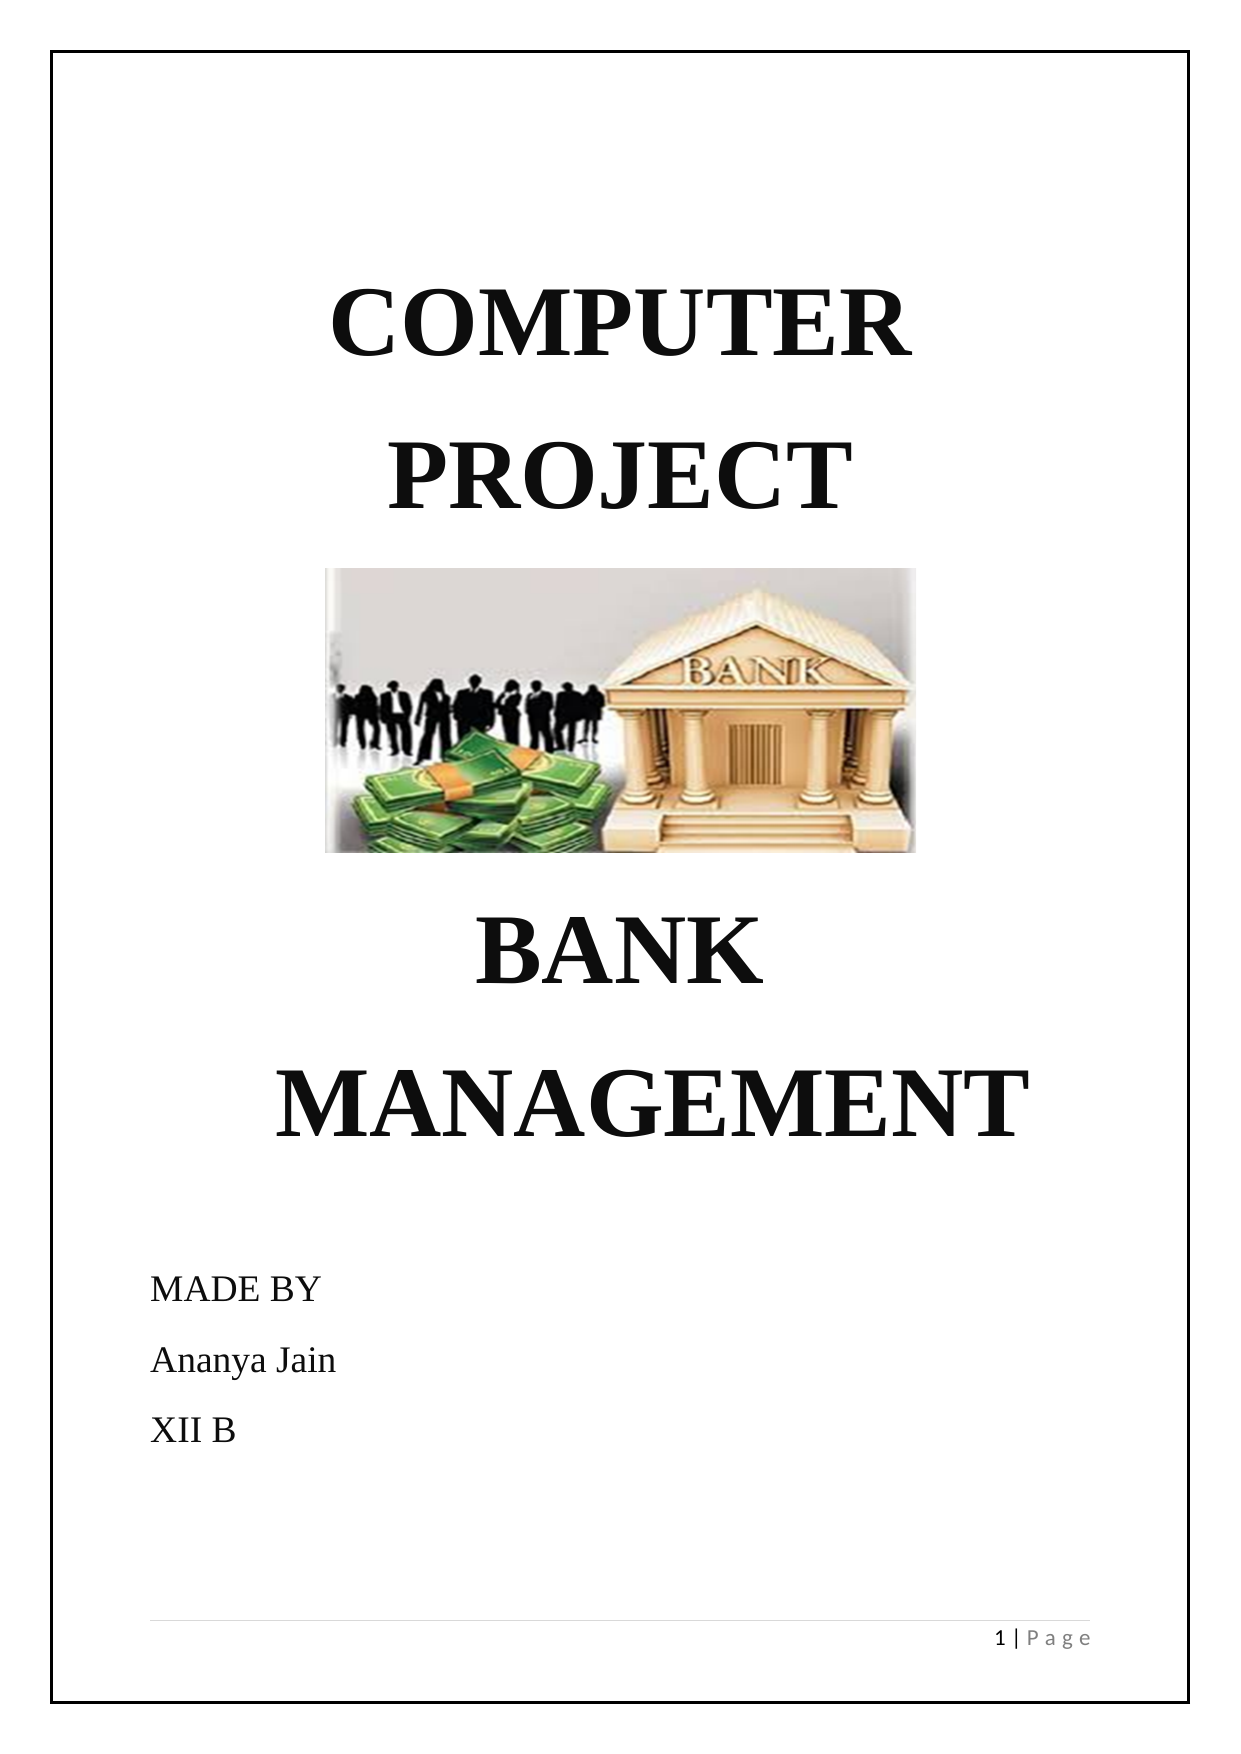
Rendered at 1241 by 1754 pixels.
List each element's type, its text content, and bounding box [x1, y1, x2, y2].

text XII B [150, 1408, 1090, 1451]
text BANK [150, 890, 1090, 1005]
text MADE BY [150, 1267, 1090, 1310]
text Ananya Jain [150, 1337, 1090, 1380]
text COMPUTER [150, 262, 1090, 377]
picture [325, 568, 917, 853]
text MANAGEMENT [150, 1043, 1090, 1158]
text PROJECT [150, 415, 1090, 530]
